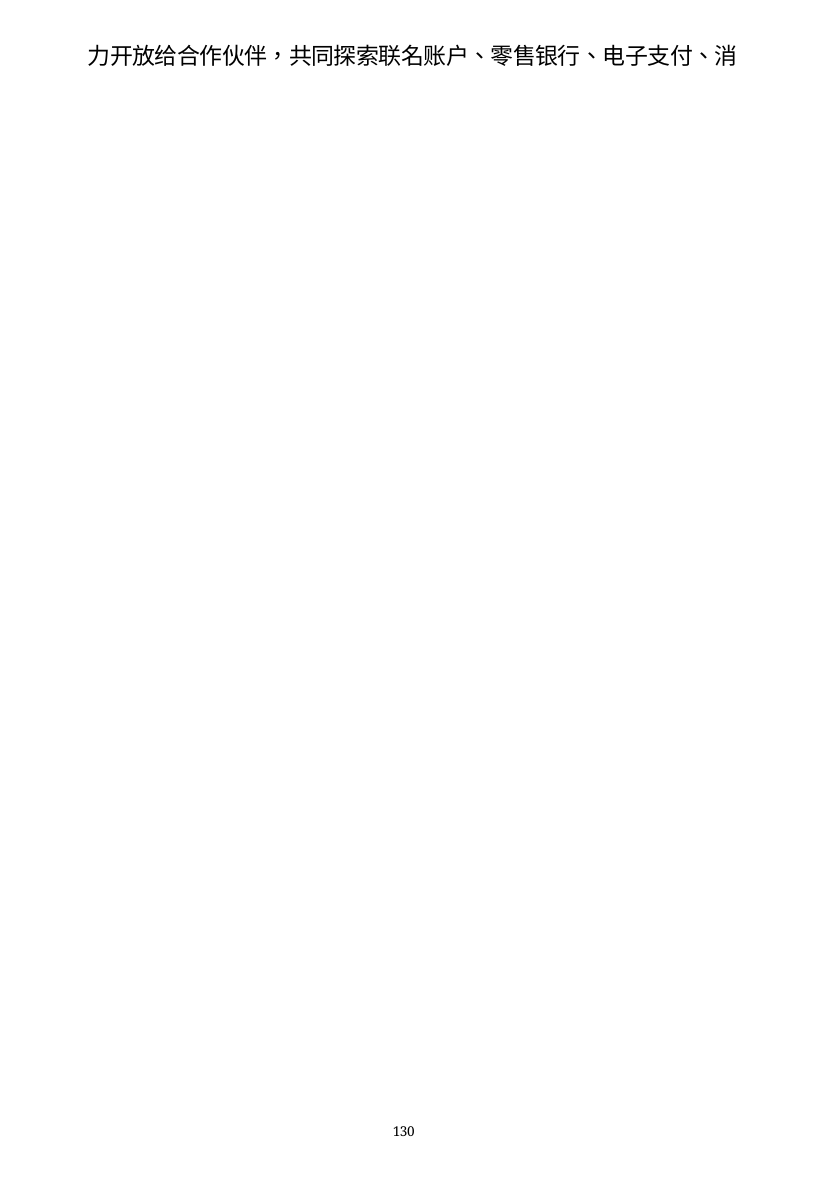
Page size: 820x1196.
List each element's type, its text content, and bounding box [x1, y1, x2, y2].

text 力开放给合作伙伴，共同探索联名账户、零售银行、电子支付、消 [87, 42, 741, 70]
